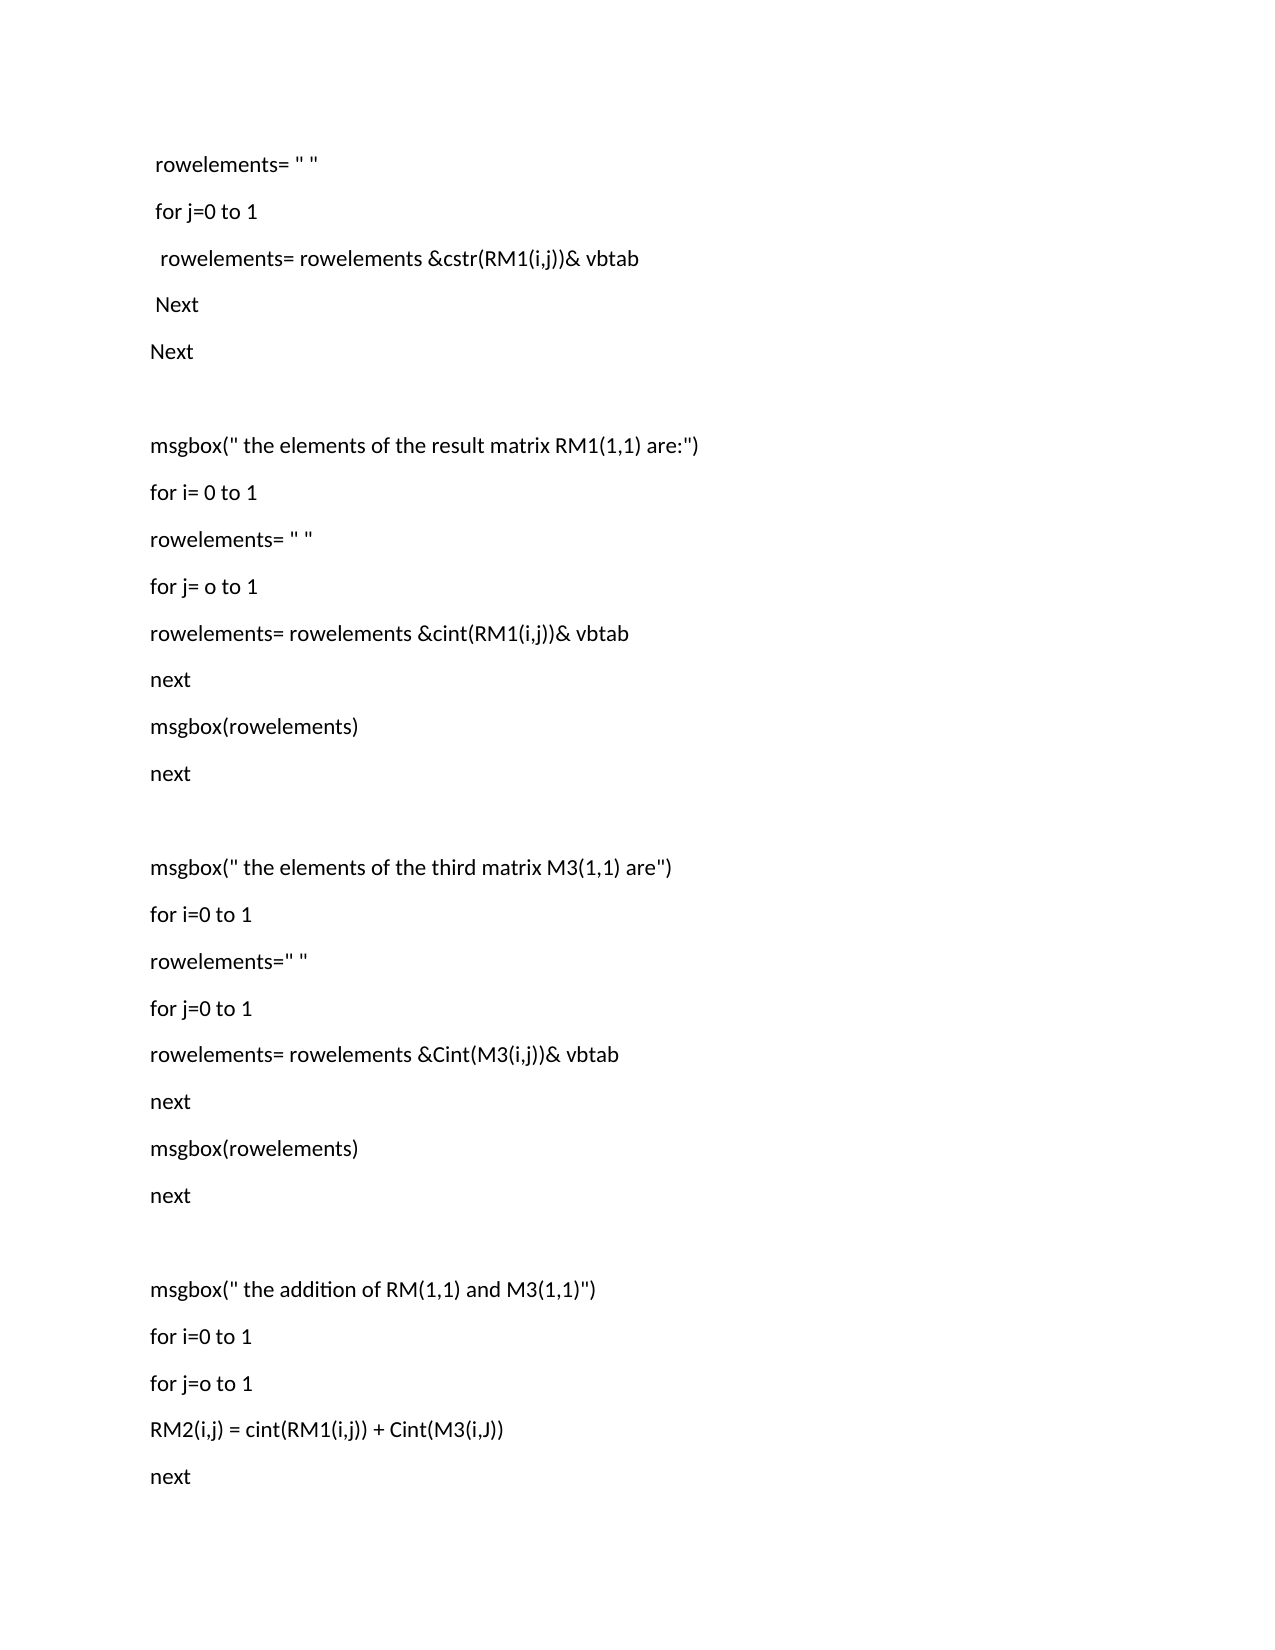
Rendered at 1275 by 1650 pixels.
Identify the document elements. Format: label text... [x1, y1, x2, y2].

text for j=o to 1 [150, 1369, 1125, 1397]
text for j=0 to 1 [150, 197, 1125, 225]
text msgbox(" the addition of RM(1,1) and M3(1,1)") [150, 1275, 1125, 1303]
text Next [150, 337, 1125, 366]
text msgbox(" the elements of the third matrix M3(1,1) are") [150, 853, 1125, 881]
text next [150, 1462, 1125, 1491]
text next [150, 759, 1125, 787]
text rowelements= " " [150, 150, 1125, 178]
text msgbox(rowelements) [150, 1134, 1125, 1162]
text for i= 0 to 1 [150, 478, 1125, 506]
text for j= o to 1 [150, 572, 1125, 600]
text rowelements= rowelements &Cint(M3(i,j))& vbtab [150, 1041, 1125, 1069]
text Next [150, 291, 1125, 319]
text next [150, 666, 1125, 694]
text rowelements= rowelements &cint(RM1(i,j))& vbtab [150, 619, 1125, 647]
text rowelements= " " [150, 525, 1125, 553]
text next [150, 1087, 1125, 1116]
text next [150, 1181, 1125, 1209]
text RM2(i,j) = cint(RM1(i,j)) + Cint(M3(i,J)) [150, 1416, 1125, 1444]
text for i=0 to 1 [150, 900, 1125, 928]
text for j=0 to 1 [150, 994, 1125, 1022]
text msgbox(rowelements) [150, 712, 1125, 741]
text for i=0 to 1 [150, 1322, 1125, 1350]
text rowelements=" " [150, 947, 1125, 975]
text rowelements= rowelements &cstr(RM1(i,j))& vbtab [150, 244, 1125, 272]
text msgbox(" the elements of the result matrix RM1(1,1) are:") [150, 431, 1125, 459]
